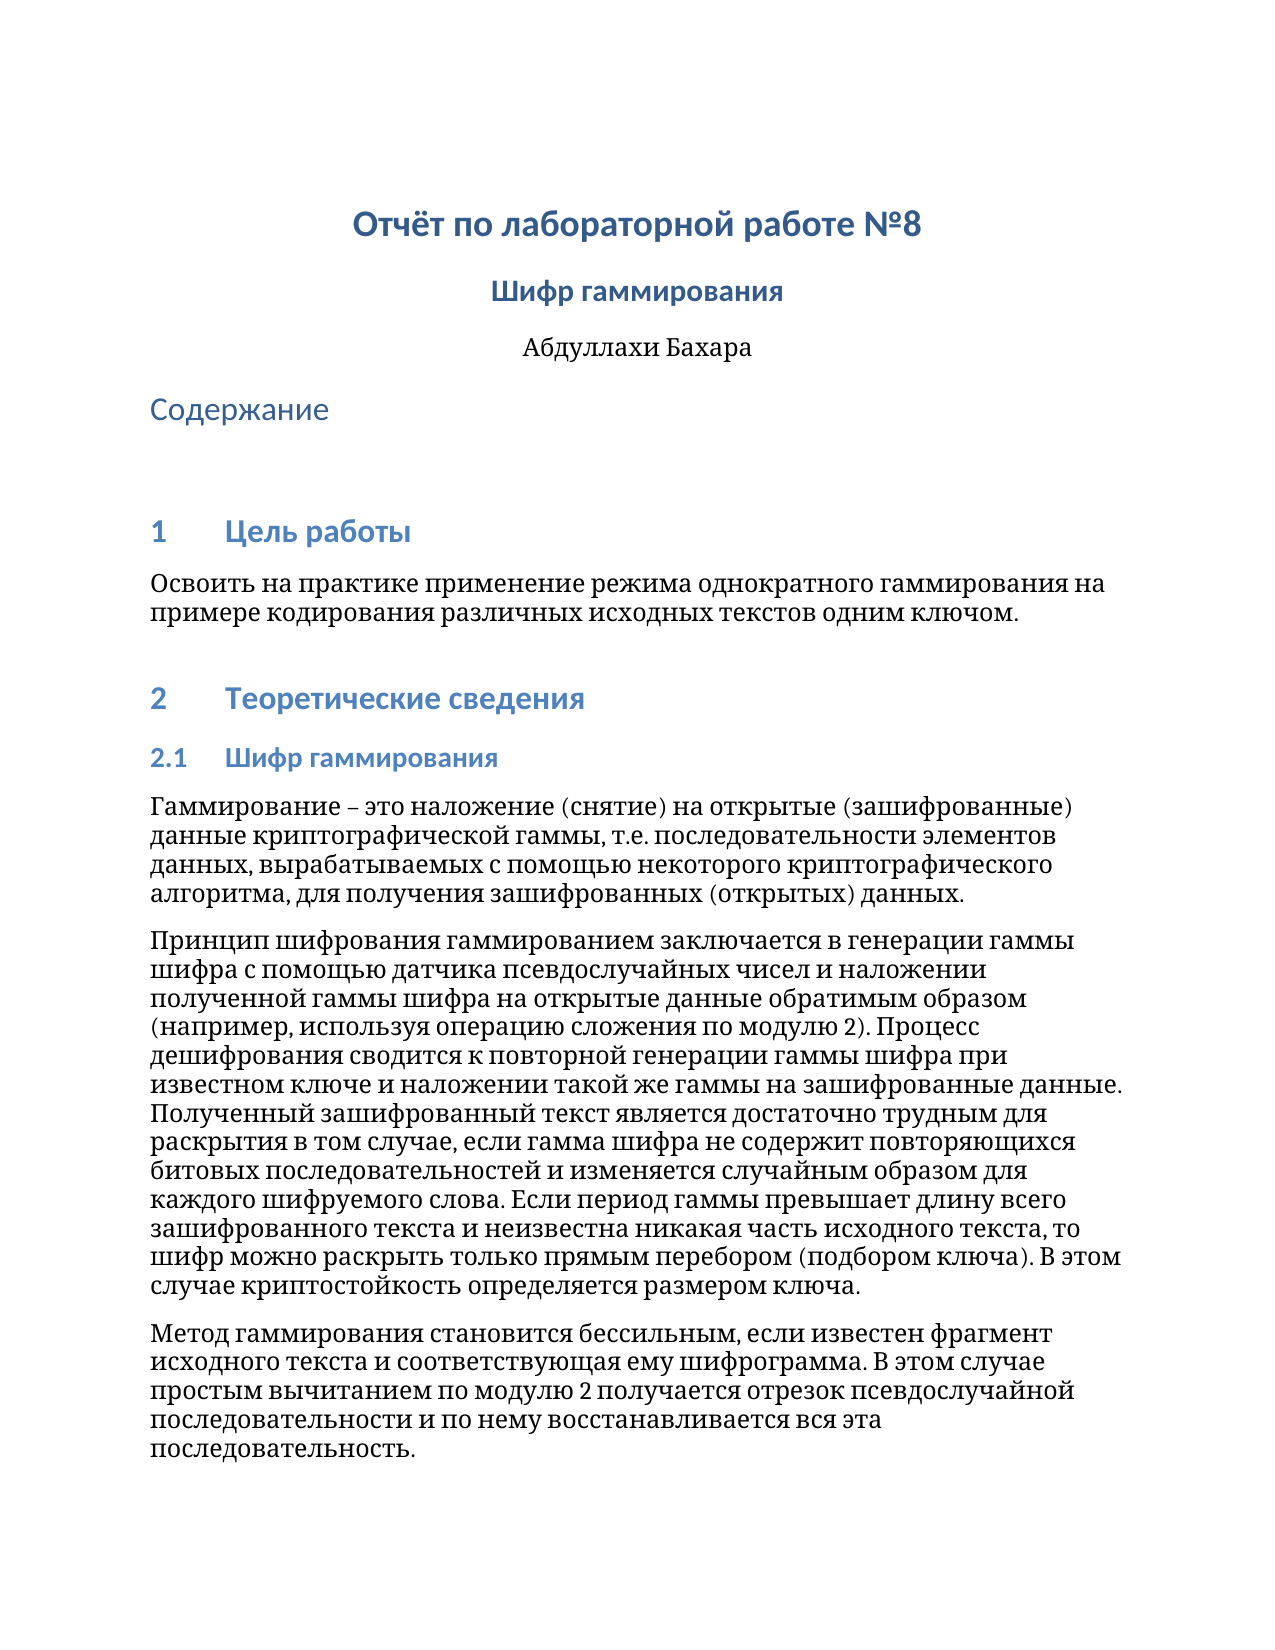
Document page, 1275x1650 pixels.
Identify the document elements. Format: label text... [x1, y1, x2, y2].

subtitle 2.1 Шифр гаммирования [150, 739, 1125, 774]
text Абдуллахи Бахара [150, 334, 1125, 363]
text Принцип шифрования гаммированием заключается в генерации гаммы шифра с помощью датчика псевдослучайных чисел и наложении полученной гаммы шифра на открытые данные обратимым образом (например, используя операцию сложения по модулю 2). Процесс дешифрования сводится к повторной генерации гаммы шифра при известном ключе и наложении такой же гаммы на зашифрованные данные. Полученный зашифрованный текст является достаточно трудным для раскрытия в том случае, если гамма шифра не содержит повторяющихся битовых последовательностей и изменяется случайным образом для каждого шифруемого слова. Если период гаммы превышает длину всего зашифрованного текста и неизвестна никакая часть исходного текста, то шифр можно раскрыть только прямым перебором (подбором ключа). В этом случае криптостойкость определяется размером ключа. [150, 927, 1125, 1301]
text Метод гаммирования становится бессильным, если известен фрагмент исходного текста и соответствующая ему шифрограмма. В этом случае простым вычитанием по модулю 2 получается отрезок псевдослучайной последовательности и по нему восстанавливается вся эта последовательность. [150, 1319, 1125, 1463]
subtitle 1 Цель работы [150, 510, 1125, 551]
text Освоить на практике применение режима однократного гаммирования на примере кодирования различных исходных текстов одним ключом. [150, 570, 1125, 627]
text Гаммирование – это наложение (снятие) на открытые (зашифрованные) данные криптографической гаммы, т.е. последовательности элементов данных, вырабатываемых с помощью некоторого криптографического алгоритма, для получения зашифрованных (открытых) данных. [150, 793, 1125, 908]
title Отчёт по лабораторной работе №8 [150, 200, 1125, 246]
subtitle Шифр гаммирования [150, 271, 1125, 309]
subtitle 2 Теоретические сведения [150, 677, 1125, 718]
